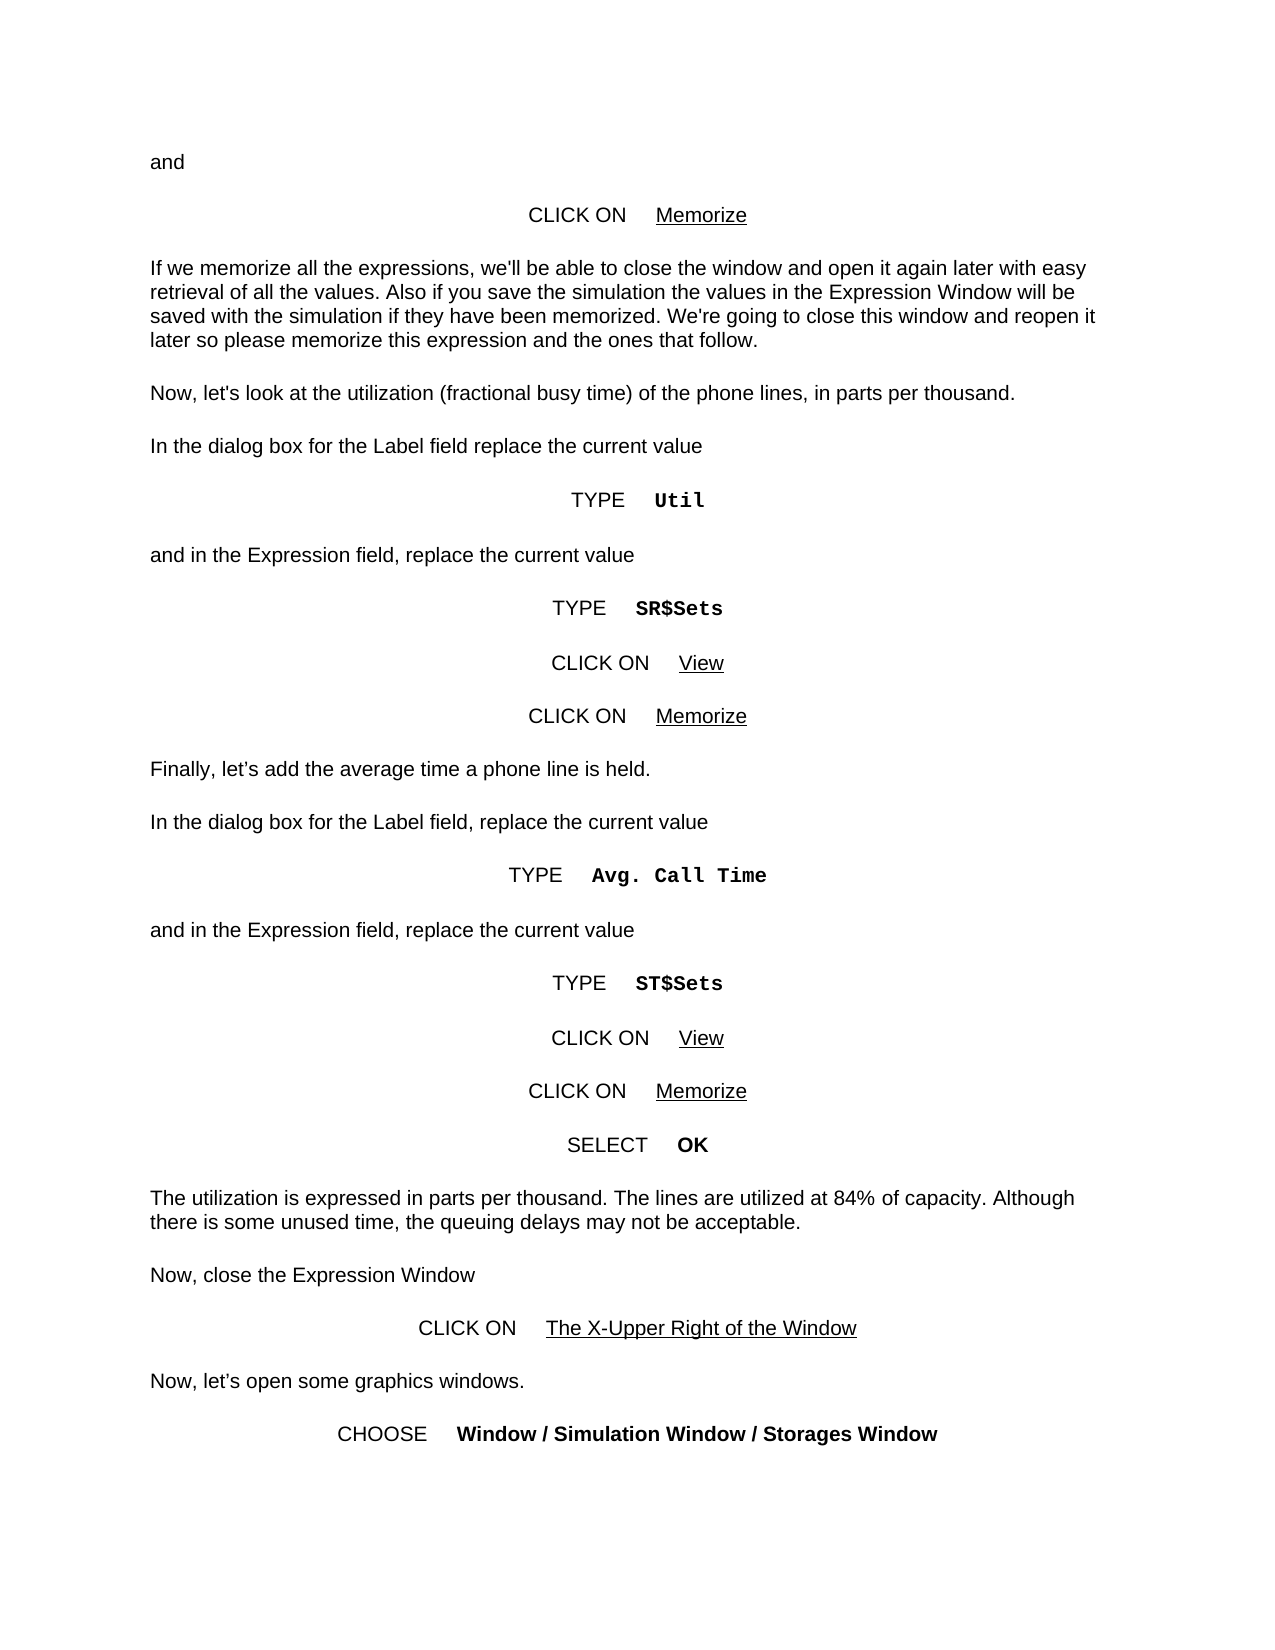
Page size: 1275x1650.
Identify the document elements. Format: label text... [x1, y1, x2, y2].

text CLICK ON The X-Upper Right of the Window [150, 1316, 1125, 1340]
text CLICK ON Memorize [150, 203, 1125, 227]
text The utilization is expressed in parts per thousand. The lines are utilized at 84% of capacity. Although there is some unused time, the queuing delays may not be acceptable. [150, 1186, 1125, 1233]
text Finally, let’s add the average time a phone line is held. [150, 757, 1125, 781]
text TYPE Util [150, 487, 1125, 513]
text If we memorize all the expressions, we'll be able to close the window and open it again later with easy retrieval of all the values. Also if you save the simulation the values in the Expression Window will be saved with the simulation if they have been memorized. We're going to close this window and reopen it later so please memorize this expression and the ones that follow. [150, 256, 1125, 352]
text and [150, 150, 1125, 174]
text TYPE Avg. Call Time [150, 863, 1125, 889]
text and in the Expression field, replace the current value [150, 542, 1125, 566]
text CHOOSE Window / Simulation Window / Storages Window [150, 1422, 1125, 1446]
text Now, let's look at the utilization (fractional busy time) of the phone lines, in parts per thousand. [150, 381, 1125, 405]
text Now, let’s open some graphics windows. [150, 1369, 1125, 1393]
text CLICK ON View [150, 1026, 1125, 1050]
text SELECT OK [150, 1132, 1125, 1156]
text CLICK ON View [150, 651, 1125, 674]
text and in the Expression field, replace the current value [150, 918, 1125, 942]
text CLICK ON Memorize [150, 1079, 1125, 1103]
text Now, close the Expression Window [150, 1263, 1125, 1287]
text CLICK ON Memorize [150, 704, 1125, 728]
text In the dialog box for the Label field replace the current value [150, 434, 1125, 458]
text In the dialog box for the Label field, replace the current value [150, 810, 1125, 834]
text TYPE ST$Sets [150, 971, 1125, 997]
text TYPE SR$Sets [150, 596, 1125, 621]
